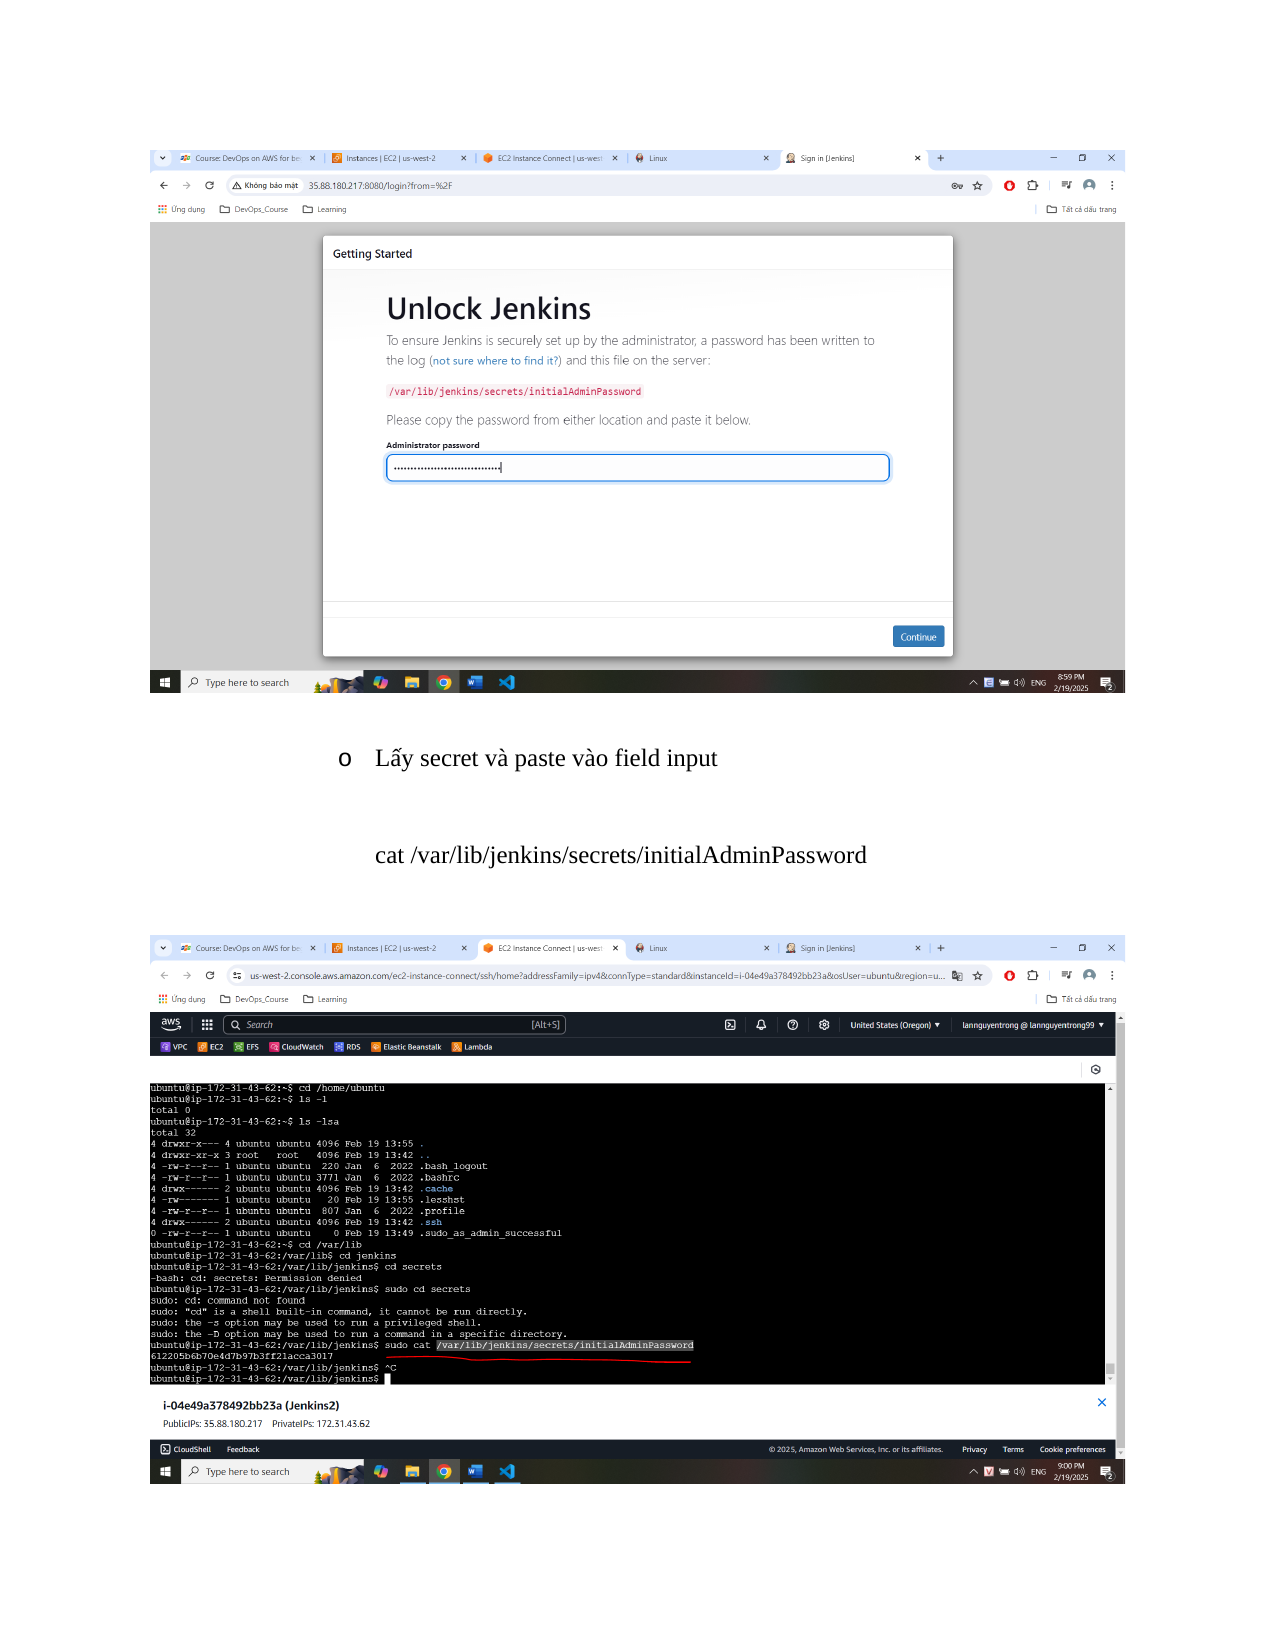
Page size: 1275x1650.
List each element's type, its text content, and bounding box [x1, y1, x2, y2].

picture [150, 150, 1125, 693]
picture [150, 935, 1125, 1484]
text cat /var/lib/jenkins/secrets/initialAdminPassword [375, 840, 1125, 869]
list Lấy secret và paste vào field input [337, 743, 1125, 773]
